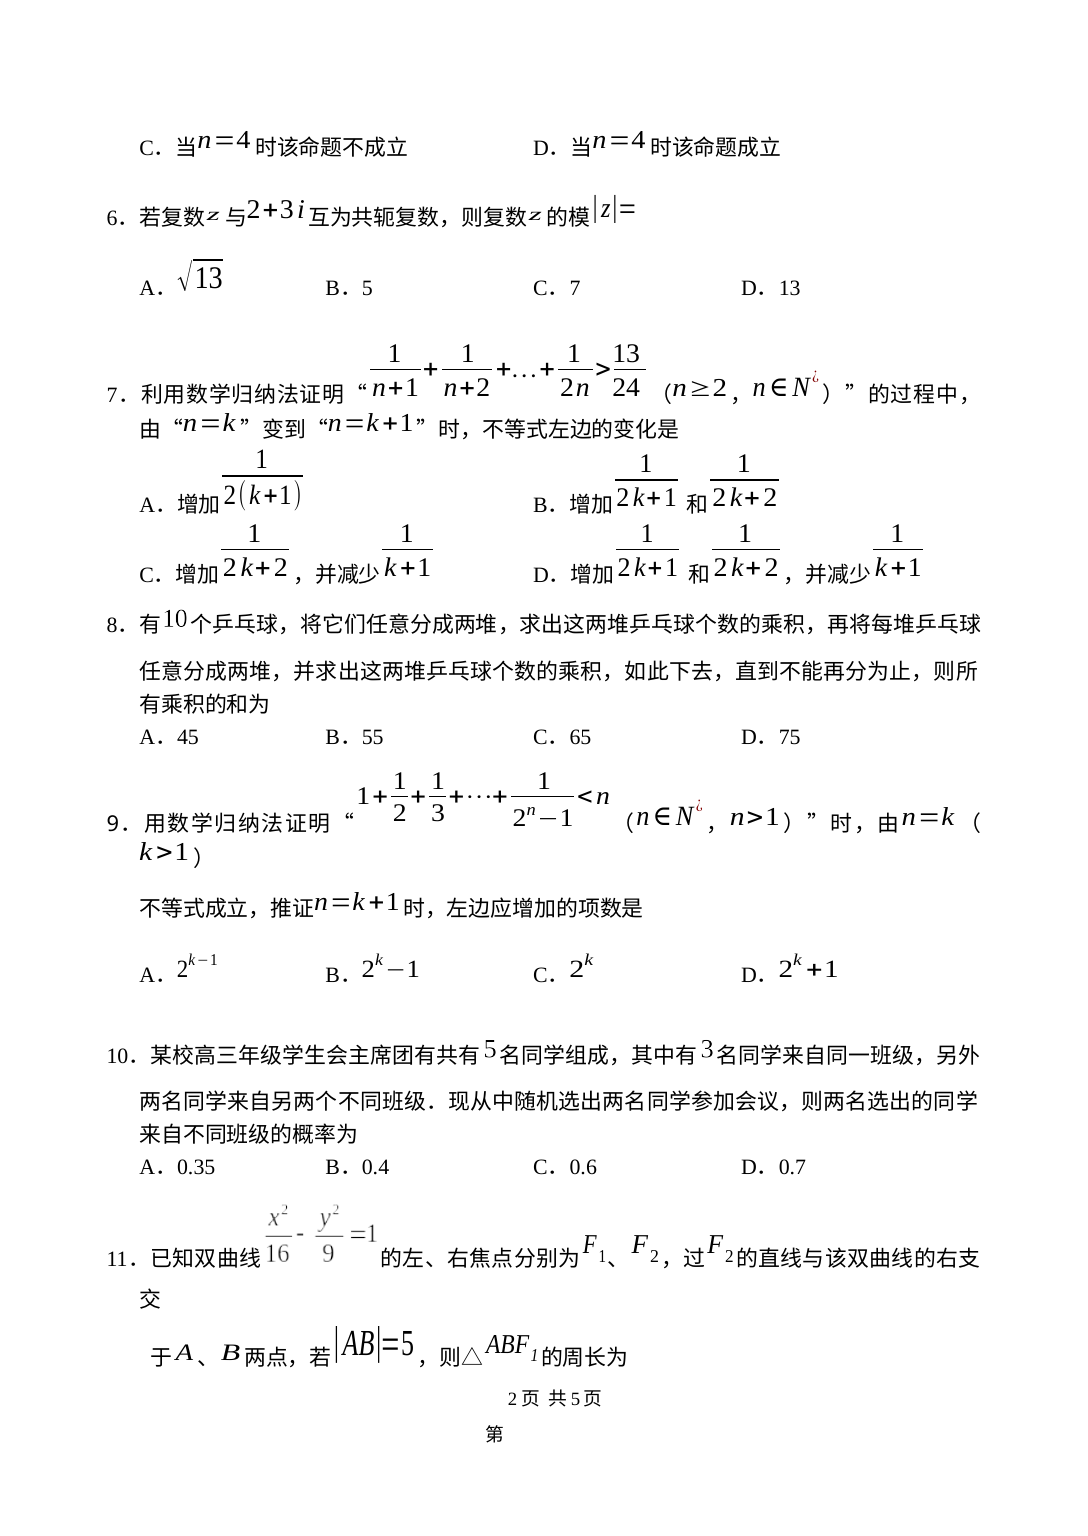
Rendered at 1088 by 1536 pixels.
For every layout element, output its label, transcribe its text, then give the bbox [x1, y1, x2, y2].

text 10．某校高三年级学生会主席团有共有名同学组成，其中有名同学来自同一班级，另外两名同学来自另两个不同班级．现从中随机选出两名同学参加会议，则两名选出的同学来自不同班级的概率为 [106, 1019, 981, 1149]
text 7．利用数学归纳法证明“（，）”的过程中，由“”变到“”时，不等式左边的变化是 [106, 339, 981, 444]
text 不等式成立，推证时，左边应增加的项数是 [139, 872, 981, 937]
text A．0.35 B．0.4 C．0.6 D．0.7 [106, 1149, 981, 1181]
text A．增加 B．增加 和 [106, 444, 981, 519]
text 8．有个乒乓球，将它们任意分成两堆，求出这两堆乒乓球个数的乘积，再将每堆乒乓球任意分成两堆，并求出这两堆乒乓球个数的乘积，如此下去，直到不能再分为止，则所有乘积的和为 [106, 589, 981, 719]
text A．45 B．55 C．65 D．75 [106, 719, 981, 751]
text C．当时该命题不成立 D．当时该命题成立 [106, 111, 981, 176]
text 9．用数学归纳法证明“（，）”时，由（） [106, 767, 981, 872]
text A． B． C． D． [106, 937, 981, 1002]
text 于、两点，若，则△的周长为 [139, 1323, 981, 1372]
text 6．若复数与互为共轭复数，则复数的模 [106, 192, 981, 257]
text A． B．5 C．7 D．13 [106, 257, 981, 322]
text 11．已知双曲线的左、右焦点分别为、，过的直线与该双曲线的右支交 [106, 1197, 981, 1314]
text C．增加，并减少 D．增加 和，并减少 [106, 519, 981, 589]
